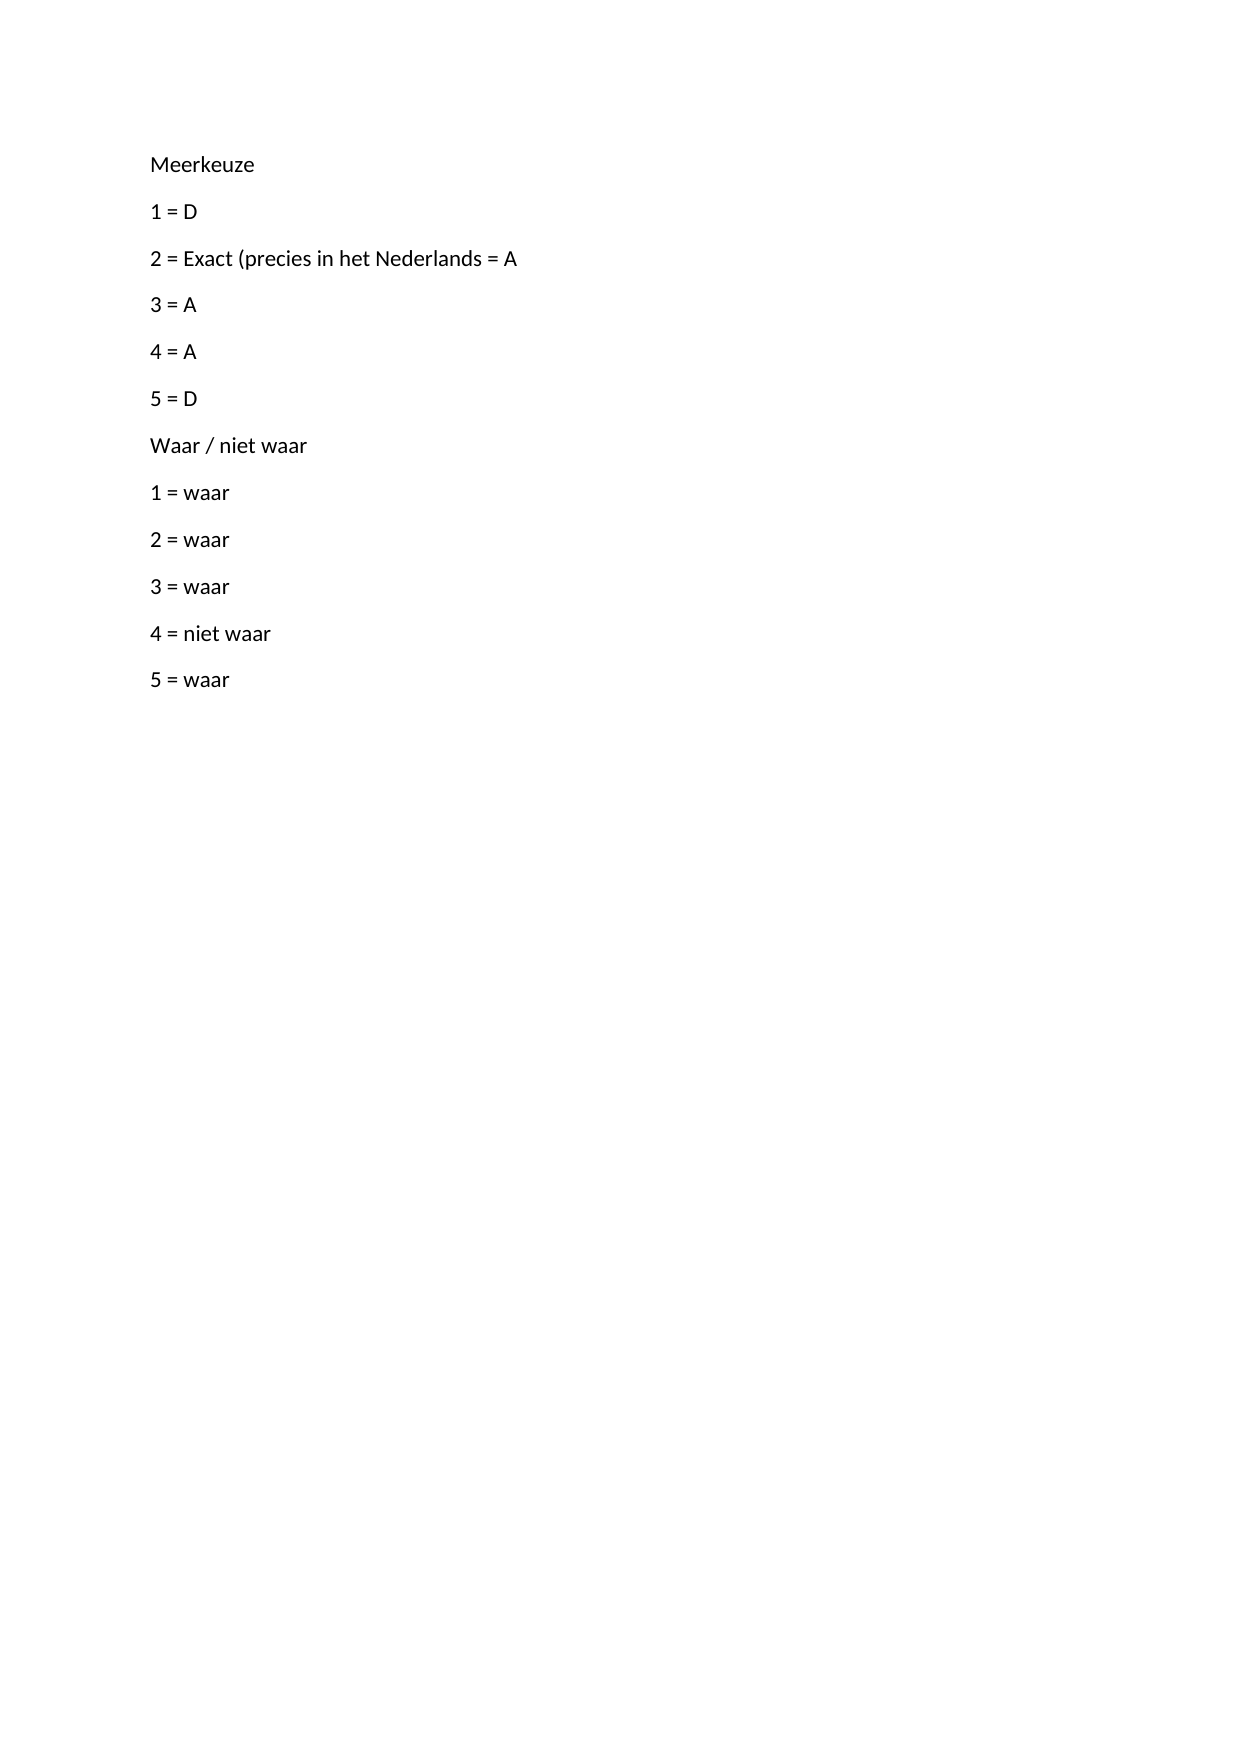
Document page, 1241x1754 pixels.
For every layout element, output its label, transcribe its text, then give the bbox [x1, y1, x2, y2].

text 5 = D [150, 384, 1090, 412]
text 3 = A [150, 291, 1090, 319]
text 4 = A [150, 337, 1090, 366]
text 4 = niet waar [150, 619, 1090, 647]
text 3 = waar [150, 572, 1090, 600]
text 2 = Exact (precies in het Nederlands = A [150, 244, 1090, 272]
text 1 = D [150, 197, 1090, 225]
text 2 = waar [150, 525, 1090, 553]
text 1 = waar [150, 478, 1090, 506]
text Meerkeuze [150, 150, 1090, 178]
text Waar / niet waar [150, 431, 1090, 459]
text 5 = waar [150, 666, 1090, 694]
